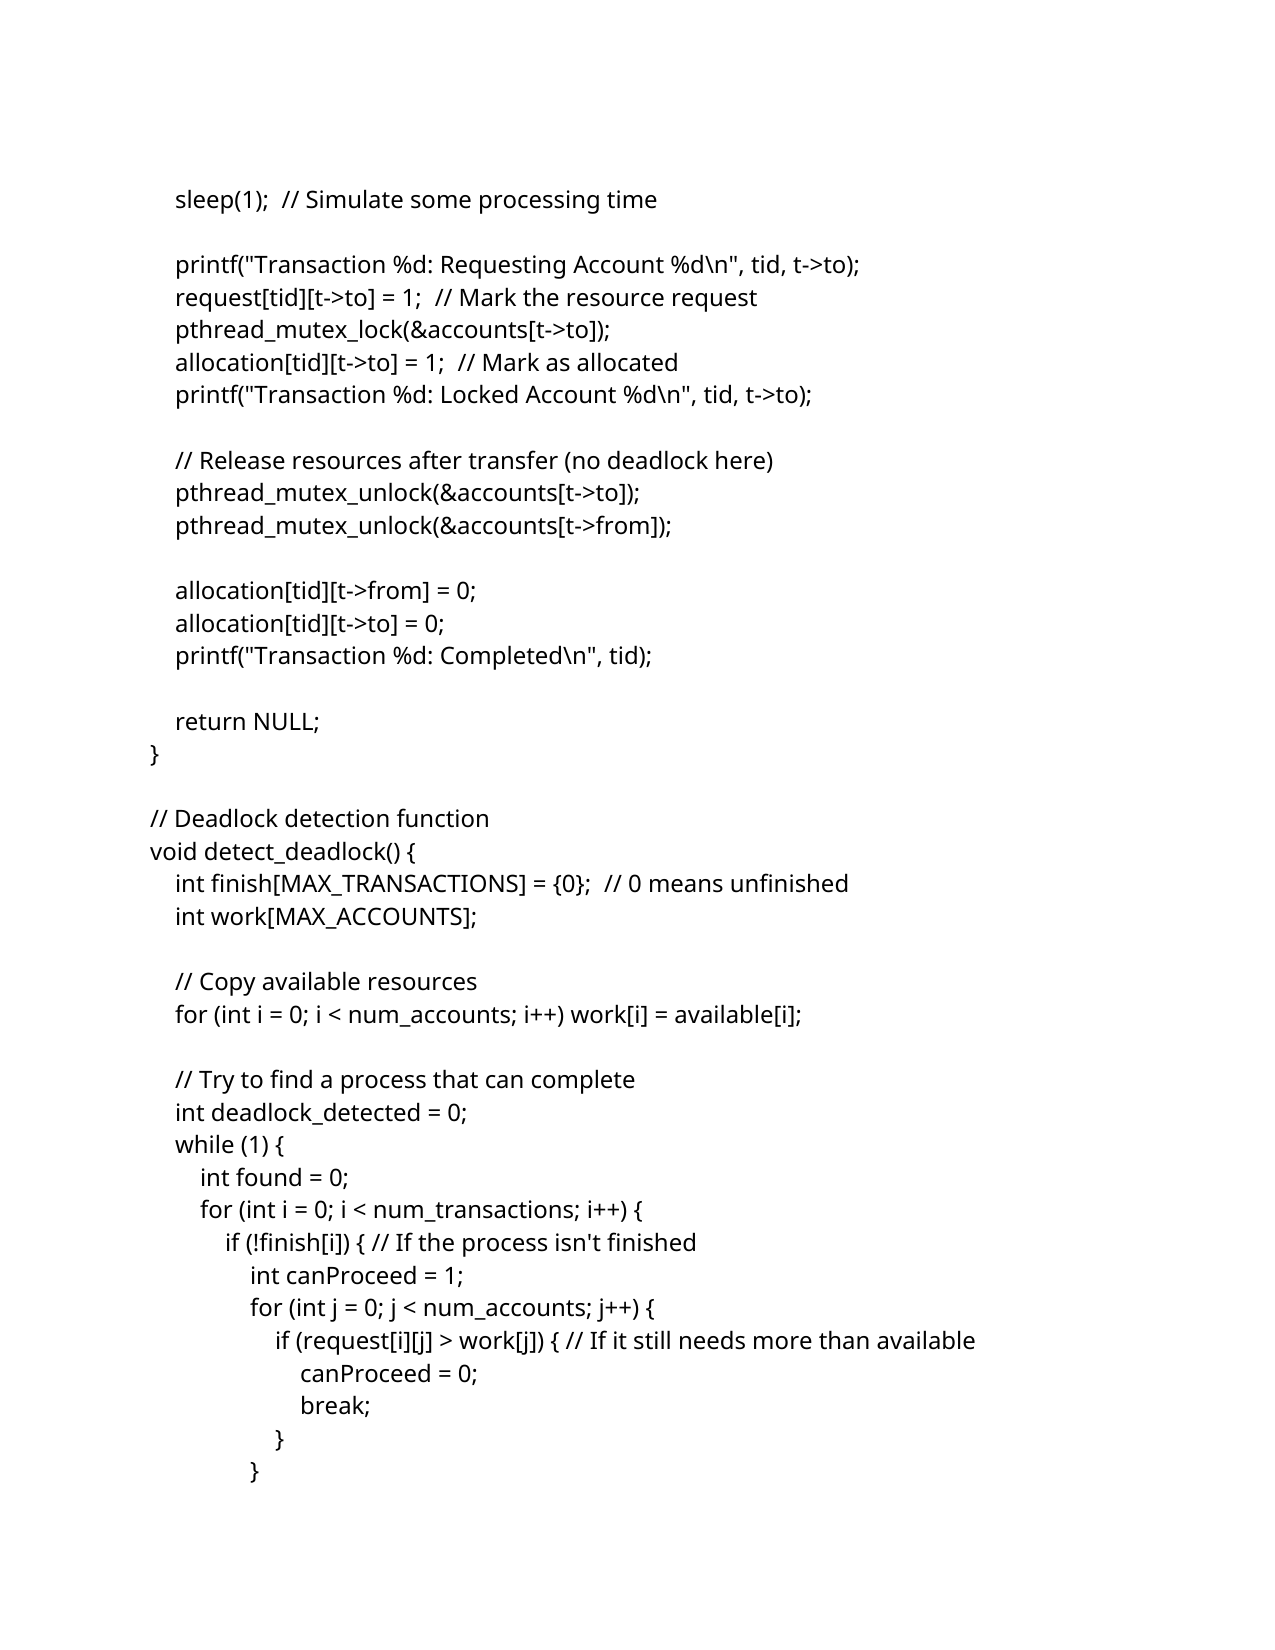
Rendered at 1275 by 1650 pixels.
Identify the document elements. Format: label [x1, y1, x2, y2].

text [150, 150, 1125, 1487]
